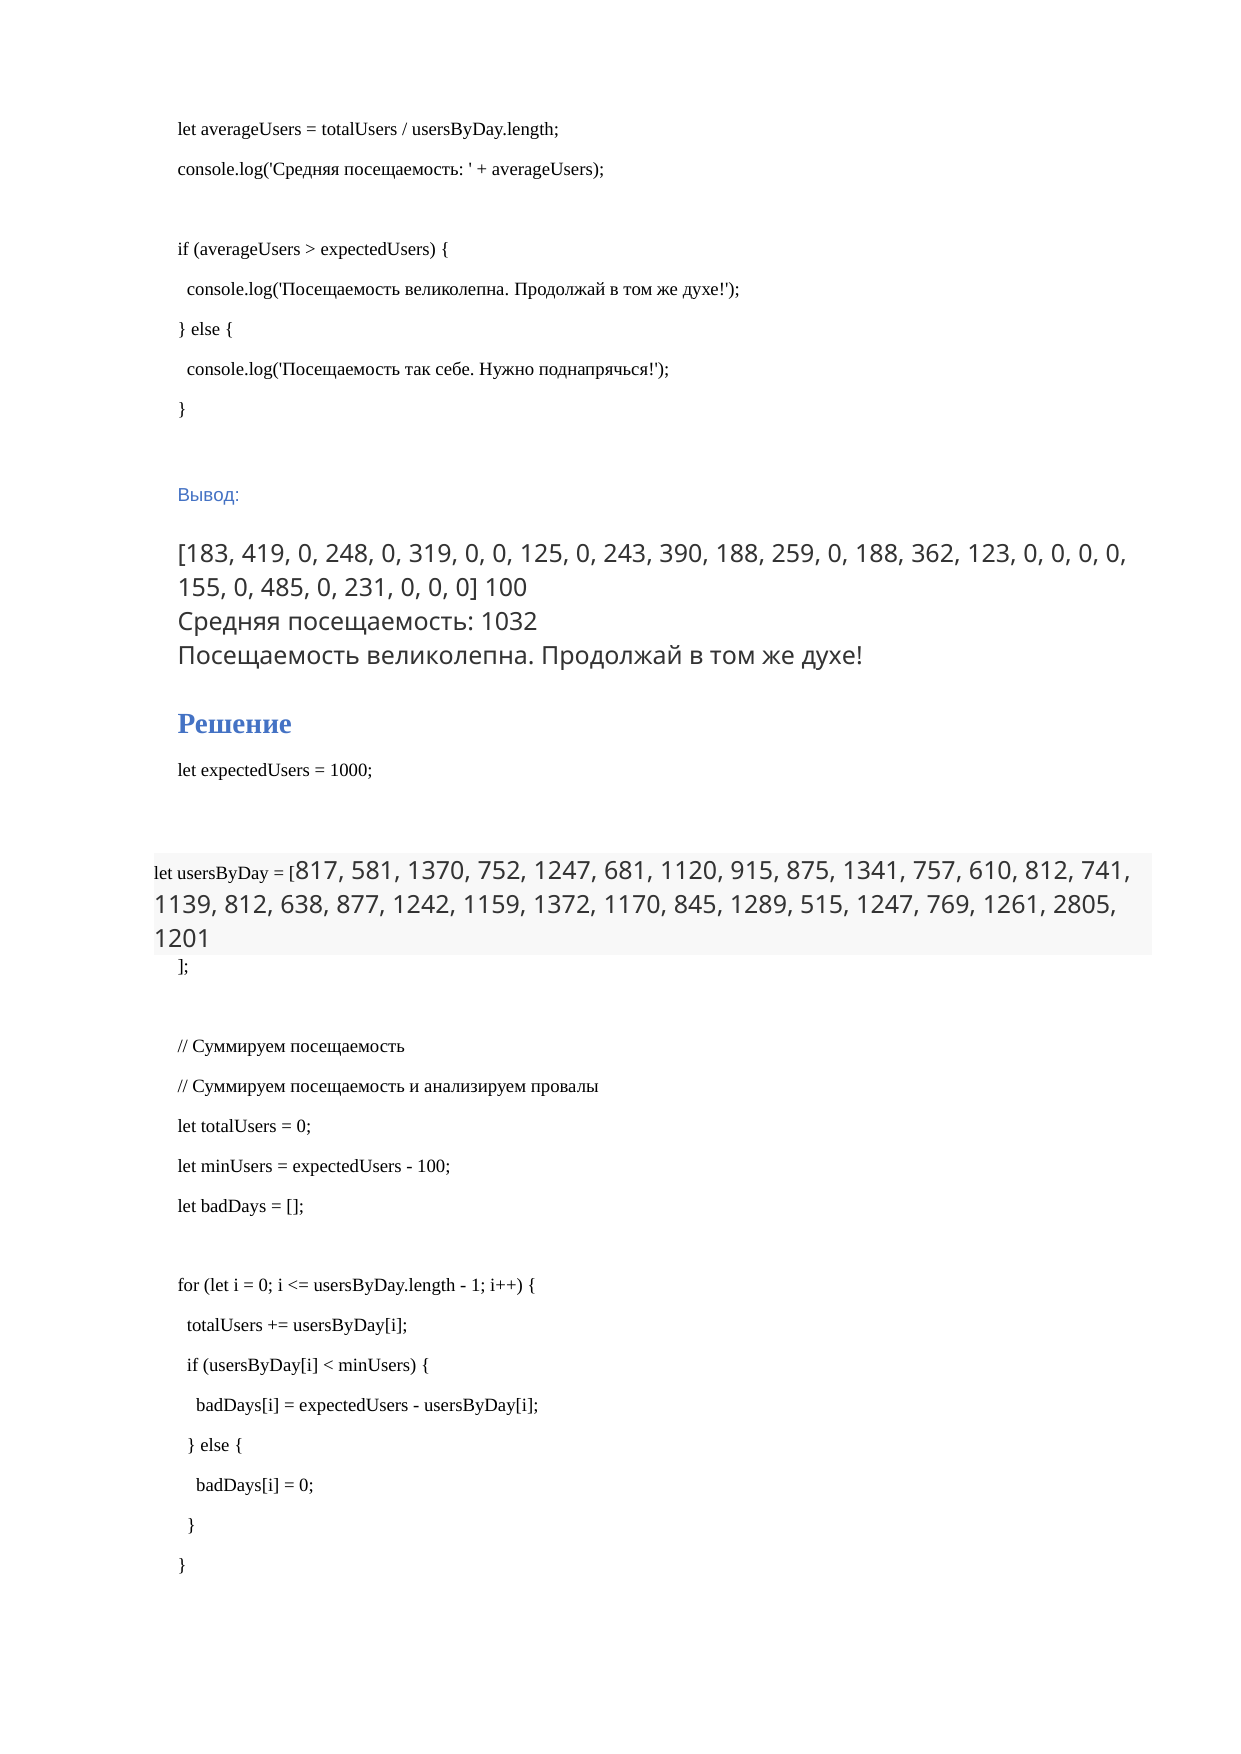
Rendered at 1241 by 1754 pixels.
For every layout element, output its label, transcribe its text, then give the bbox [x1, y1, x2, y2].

text let usersByDay = [817, 581, 1370, 752, 1247, 681, 1120, 915, 875, 1341, 757, 610, 812, 741, 1139, 812, 638, 877, 1242, 1159, 1372, 1170, 845, 1289, 515, 1247, 769, 1261, 2805, 1201 [154, 853, 1152, 955]
text Решение [177, 706, 1152, 739]
text let averageUsers = totalUsers / usersByDay.length; [177, 118, 1152, 140]
text for (let i = 0; i <= usersByDay.length - 1; i++) { [177, 1274, 1152, 1296]
text } [177, 1554, 1152, 1575]
text if (usersByDay[i] < minUsers) { [177, 1354, 1152, 1376]
text let minUsers = expectedUsers - 100; [177, 1155, 1152, 1176]
text totalUsers += usersByDay[i]; [177, 1314, 1152, 1336]
text console.log('Средняя посещаемость: ' + averageUsers); [177, 158, 1152, 179]
text let badDays = []; [177, 1194, 1152, 1216]
text [183, 419, 0, 248, 0, 319, 0, 0, 125, 0, 243, 390, 188, 259, 0, 188, 362, 123, 0, 0, 0, 0, 155, 0, 485, 0, 231, 0, 0, 0] 100 [177, 536, 1152, 604]
text console.log('Посещаемость великолепна. Продолжай в том же духе!'); [177, 278, 1152, 299]
text } [177, 397, 1152, 419]
text Посещаемость великолепна. Продолжай в том же духе! [177, 638, 1152, 672]
text // Суммируем посещаемость и анализируем провалы [177, 1075, 1152, 1096]
text badDays[i] = 0; [177, 1474, 1152, 1495]
text console.log('Посещаемость так себе. Нужно поднапрячься!'); [177, 357, 1152, 379]
text let totalUsers = 0; [177, 1115, 1152, 1136]
text if (averageUsers > expectedUsers) { [177, 238, 1152, 259]
text badDays[i] = expectedUsers - usersByDay[i]; [177, 1394, 1152, 1416]
text // Суммируем посещаемость [177, 1035, 1152, 1057]
text Средняя посещаемость: 1032 [177, 604, 1152, 638]
text } [177, 1514, 1152, 1535]
text ]; [177, 955, 1152, 977]
text Вывод: [177, 484, 1152, 506]
text let expectedUsers = 1000; [177, 759, 1152, 780]
text } else { [177, 1434, 1152, 1456]
text } else { [177, 318, 1152, 339]
